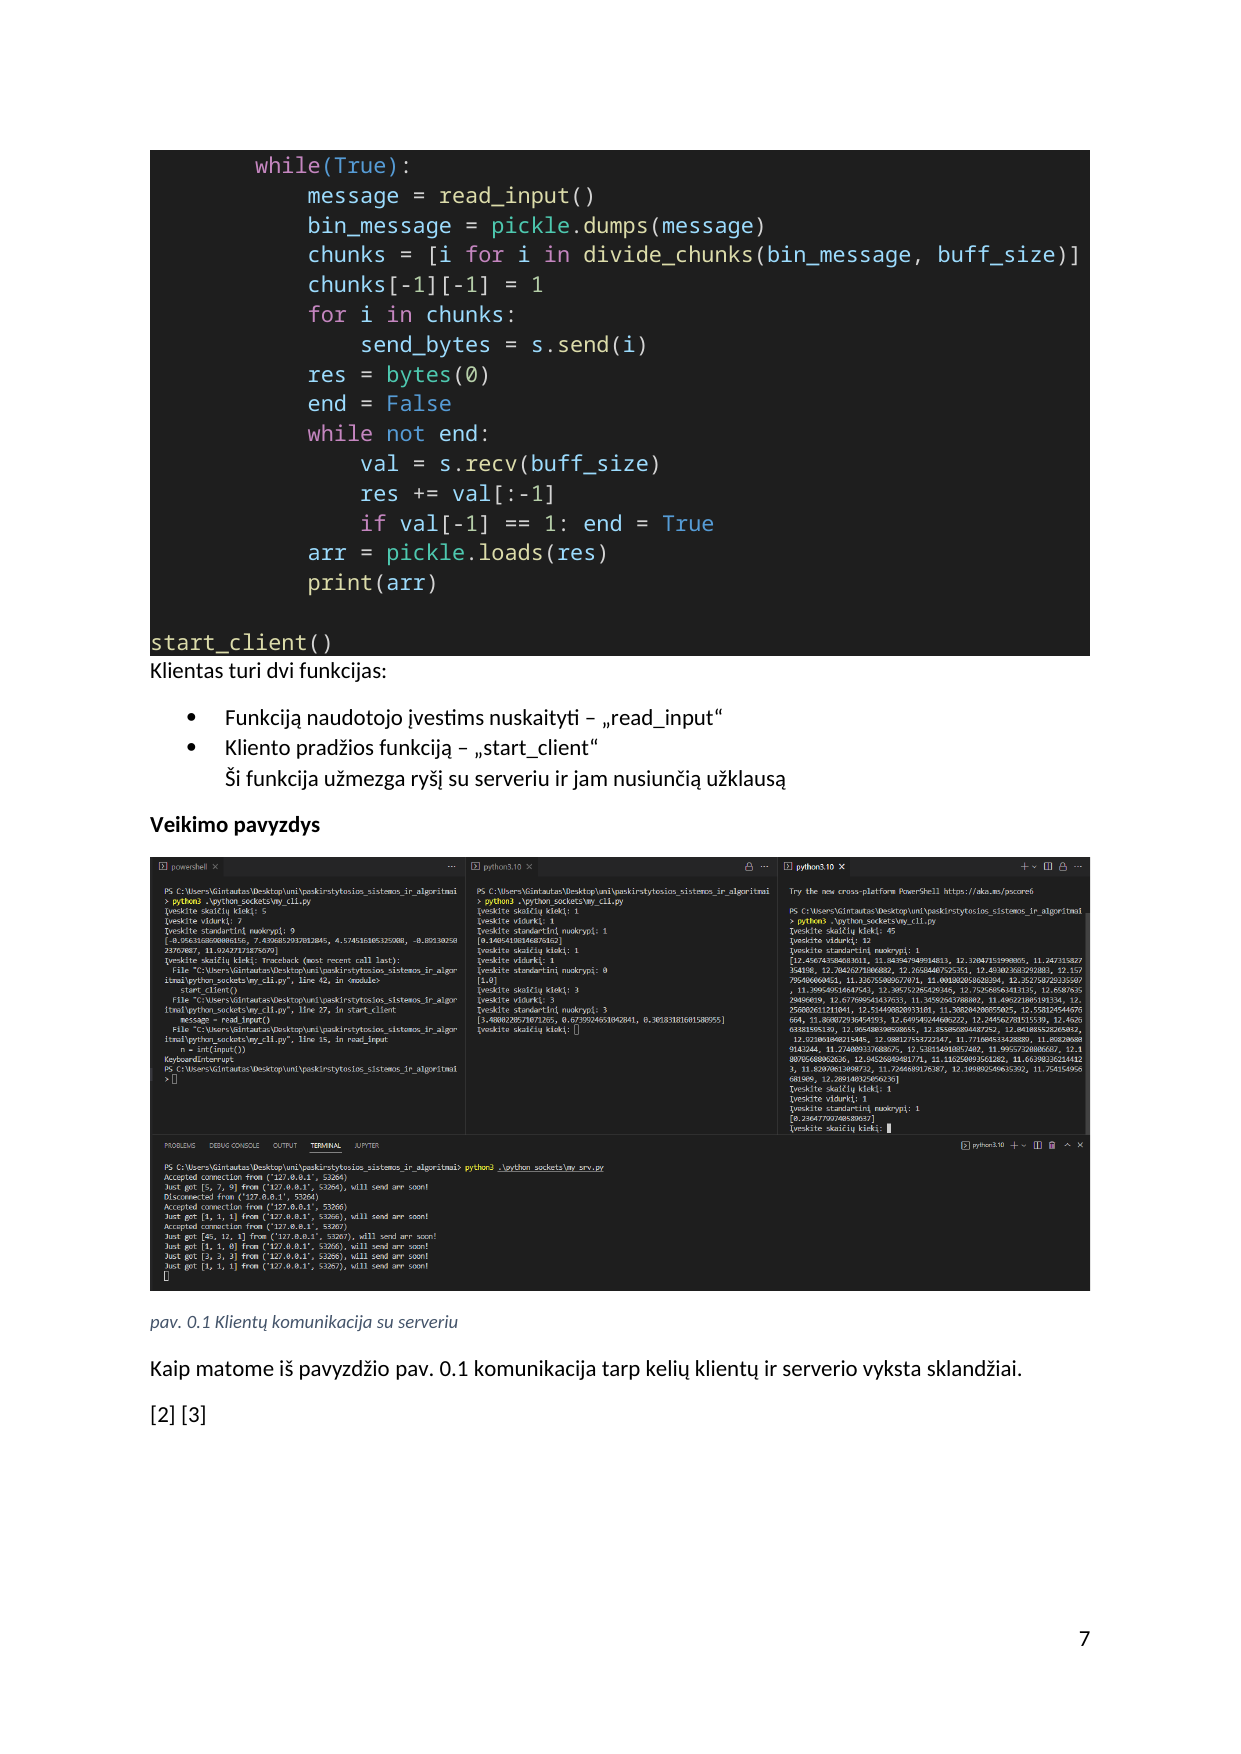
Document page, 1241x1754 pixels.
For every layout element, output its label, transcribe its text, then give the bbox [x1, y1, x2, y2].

text if val[-1] == 1: end = True [150, 507, 1090, 537]
text for i in chunks: [150, 299, 1090, 329]
list Kliento pradžios funkciją – „start_client“ Ši funkcija užmezga ryšį su serveriu ir jam nusiunčią užklausą [187, 733, 1090, 792]
text Veikimo pavyzdys [150, 811, 1090, 839]
text res += val[:-1] [150, 478, 1090, 507]
list Funkciją naudotojo įvestims nuskaityti – „read_input“ [187, 703, 1090, 731]
text res = bytes(0) [150, 358, 1090, 388]
text arr = pickle.loads(res) [150, 537, 1090, 567]
text bin_message = pickle.dumps(message) [150, 209, 1090, 239]
text chunks[-1][-1] = 1 [150, 269, 1090, 299]
text val = s.recv(buff_size) [150, 448, 1090, 478]
text message = read_input() [150, 180, 1090, 209]
text print(arr) [150, 567, 1090, 597]
text send_bytes = s.send(i) [150, 329, 1090, 358]
text Kaip matome iš pavyzdžio pav. 0.1 komunikacija tarp kelių klientų ir serverio vyksta sklandžiai. [150, 1354, 1090, 1382]
text chunks = [i for i in divide_chunks(bin_message, buff_size)] [150, 239, 1090, 269]
picture [150, 857, 1091, 1291]
text while(True): [150, 150, 1090, 180]
text Klientas turi dvi funkcijas: [150, 656, 1090, 684]
text while not end: [150, 418, 1090, 448]
text start_client() [150, 627, 1090, 656]
text end = False [150, 388, 1090, 418]
